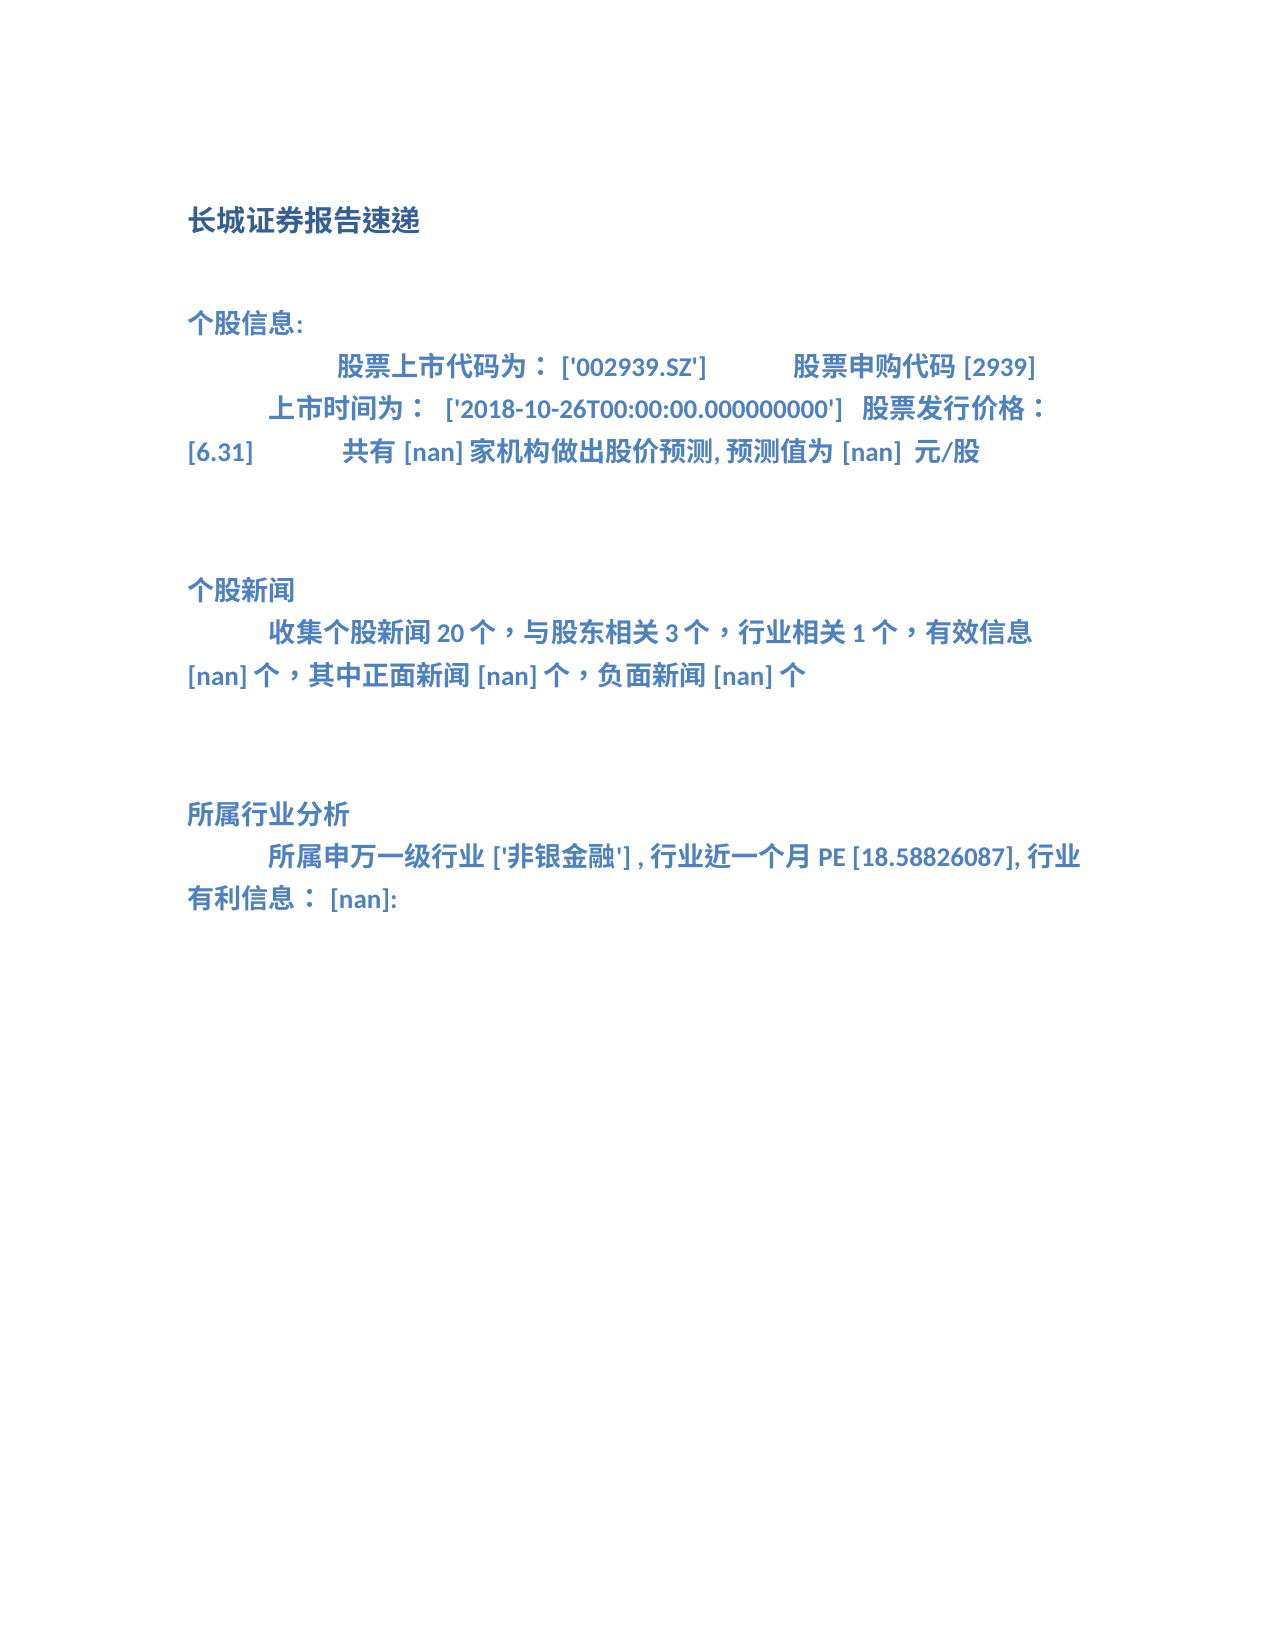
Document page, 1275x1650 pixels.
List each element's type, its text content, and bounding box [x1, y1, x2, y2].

subtitle 个股信息: 股票上市代码为： ['002939.SZ'] 股票申购代码 [2939] 上市时间为： ['2018-10-26T00:00:00.000000000'] 股票发行价格：[6.31] 共有 [nan] 家机构做出股价预测, 预测值为 [nan] 元/股 [187, 266, 1087, 507]
subtitle 长城证券报告速递 [187, 200, 1087, 240]
subtitle 所属行业分析 所属申万一级行业 ['非银金融'] , 行业近一个月PE [18.58826087], 行业有利信息： [nan]: [187, 757, 1087, 955]
subtitle 个股新闻 收集个股新闻20个，与股东相关3个，行业相关1个，有效信息 [nan] 个，其中正面新闻 [nan] 个，负面新闻 [nan] 个 [187, 533, 1087, 731]
